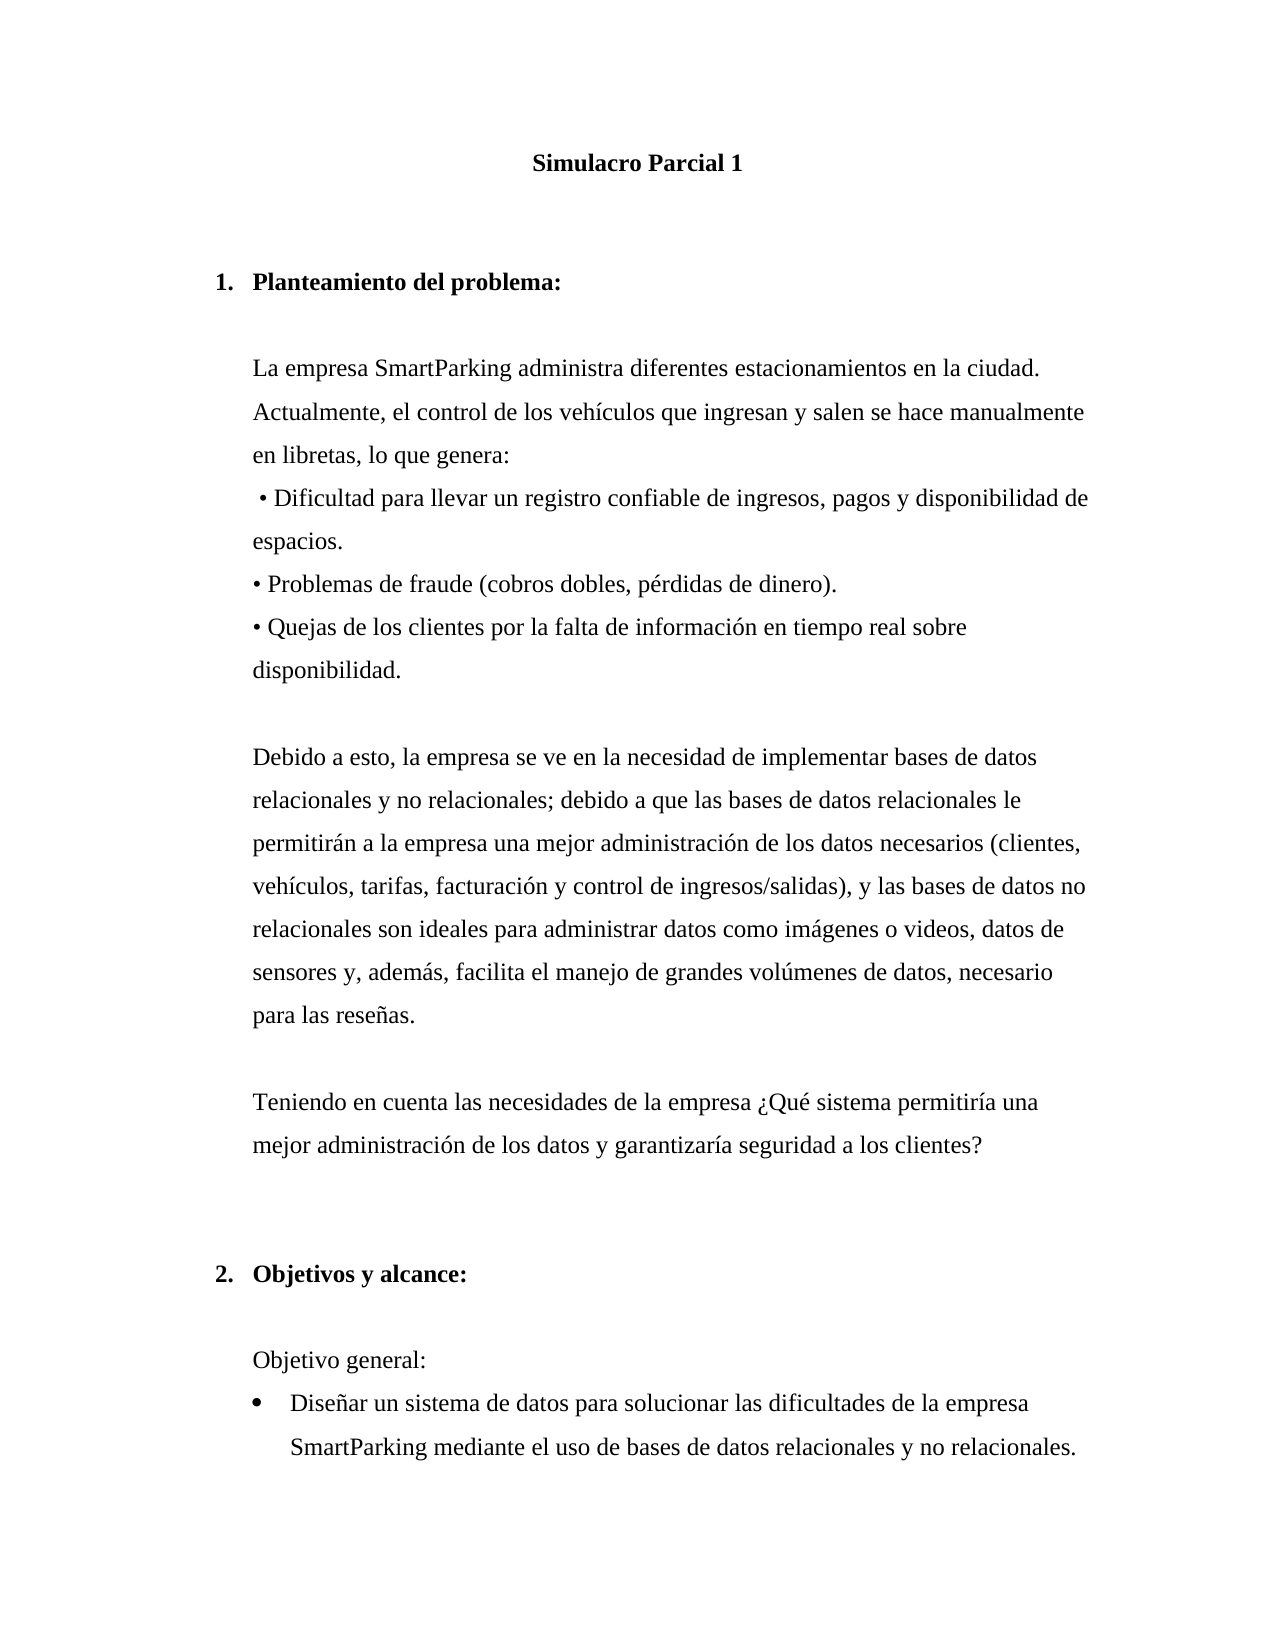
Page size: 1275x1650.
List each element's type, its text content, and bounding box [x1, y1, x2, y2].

list Objetivos y alcance: [215, 1259, 1098, 1288]
list • Problemas de fraude (cobros dobles, pérdidas de dinero). [252, 569, 1098, 598]
text Simulacro Parcial 1 [177, 148, 1098, 176]
list Diseñar un sistema de datos para solucionar las dificultades de la empresa SmartParking mediante el uso de bases de datos relacionales y no relacionales. [252, 1388, 1098, 1460]
list Debido a esto, la empresa se ve en la necesidad de implementar bases de datos relacionales y no relacionales; debido a que las bases de datos relacionales le permitirán a la empresa una mejor administración de los datos necesarios (clientes, vehículos, tarifas, facturación y control de ingresos/salidas), y las bases de datos no relacionales son ideales para administrar datos como imágenes o videos, datos de sensores y, además, facilita el manejo de grandes volúmenes de datos, necesario para las reseñas. [252, 742, 1098, 1029]
list Planteamiento del problema: [215, 267, 1098, 296]
list Objetivo general: [252, 1345, 1098, 1374]
list La empresa SmartParking administra diferentes estacionamientos en la ciudad. Actualmente, el control de los vehículos que ingresan y salen se hace manualmente en libretas, lo que genera: [252, 310, 1098, 468]
list • Quejas de los clientes por la falta de información en tiempo real sobre disponibilidad. [252, 612, 1098, 684]
list Teniendo en cuenta las necesidades de la empresa ¿Qué sistema permitiría una mejor administración de los datos y garantizaría seguridad a los clientes? [252, 1087, 1098, 1158]
list • Dificultad para llevar un registro confiable de ingresos, pagos y disponibilidad de espacios. [252, 483, 1098, 555]
